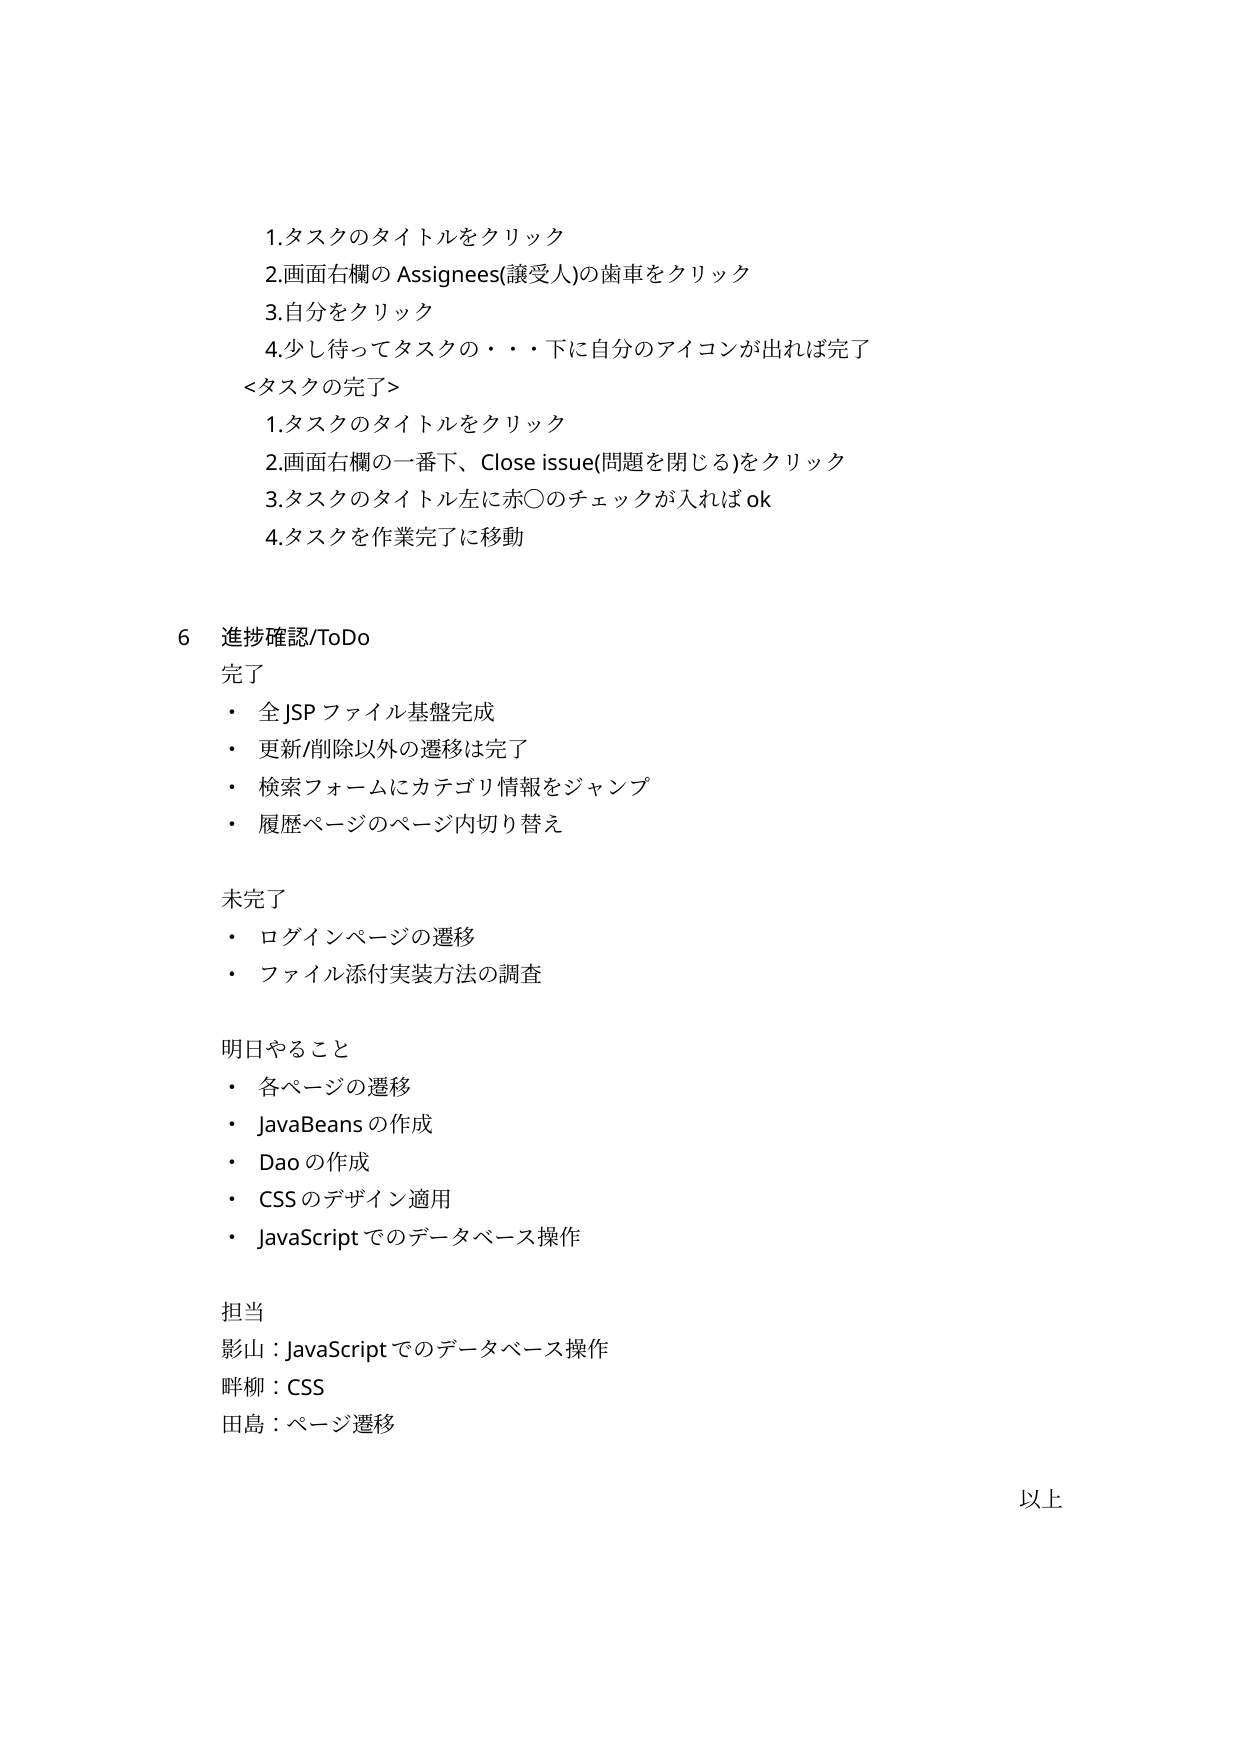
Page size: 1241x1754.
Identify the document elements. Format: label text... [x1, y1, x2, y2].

list 各ページの遷移 [221, 1067, 1063, 1104]
list ログインページの遷移 [221, 917, 1063, 954]
text 1.タスクのタイトルをクリック 2.画面右欄の一番下、Close issue(問題を閉じる)をクリック 3.タスクのタイトル左に赤〇のチェックが入ればok [265, 404, 1063, 517]
text 田島：ページ遷移 [177, 1404, 1063, 1442]
list 履歴ページのページ内切り替え [221, 804, 1063, 842]
text 未完了 [177, 879, 1063, 917]
list JavaScriptでのデータベース操作 [221, 1217, 1063, 1254]
list 更新/削除以外の遷移は完了 [221, 729, 1063, 767]
list CSSのデザイン適用 [221, 1179, 1063, 1217]
text 明日やること [177, 1029, 1063, 1067]
list Daoの作成 [221, 1142, 1063, 1179]
list 全JSPファイル基盤完成 [221, 692, 1063, 729]
text 完了 [177, 654, 1063, 692]
text 1.タスクのタイトルをクリック 2.画面右欄のAssignees(譲受人)の歯車をクリック 3.自分をクリック 4.少し待ってタスクの・・・下に自分のアイコンが出れば完了 [265, 217, 1063, 367]
text 影山：JavaScriptでのデータベース操作 [177, 1329, 1063, 1367]
text 4.タスクを作業完了に移動 [265, 517, 1063, 554]
text 担当 [177, 1292, 1063, 1329]
list 検索フォームにカテゴリ情報をジャンプ [221, 767, 1063, 804]
subtitle 進捗確認/ToDo [177, 617, 1063, 654]
list ファイル添付実装方法の調査 [221, 954, 1063, 992]
text 以上 [177, 1479, 1063, 1517]
text 畔柳：CSS [177, 1367, 1063, 1404]
list JavaBeansの作成 [221, 1104, 1063, 1142]
text <タスクの完了> [243, 367, 1063, 404]
